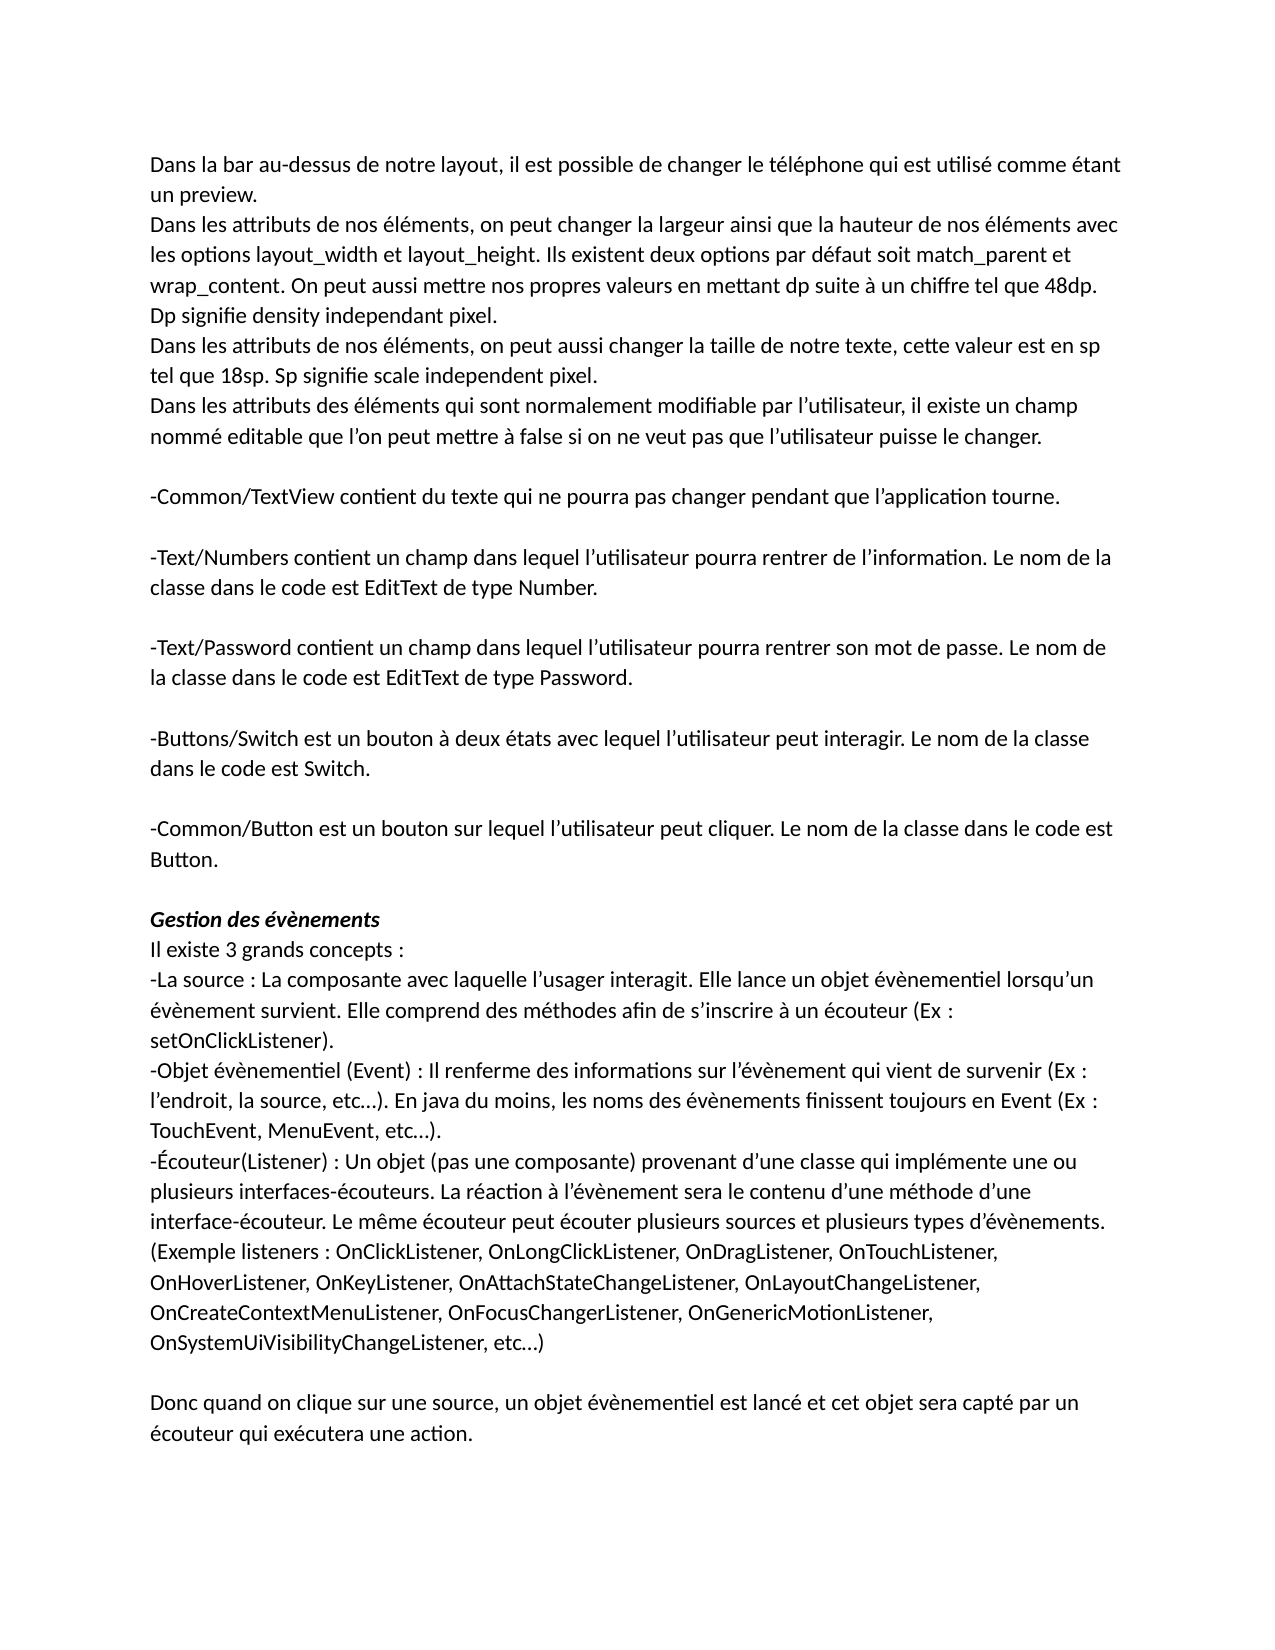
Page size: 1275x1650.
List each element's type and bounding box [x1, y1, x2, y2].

text [150, 150, 1125, 1477]
